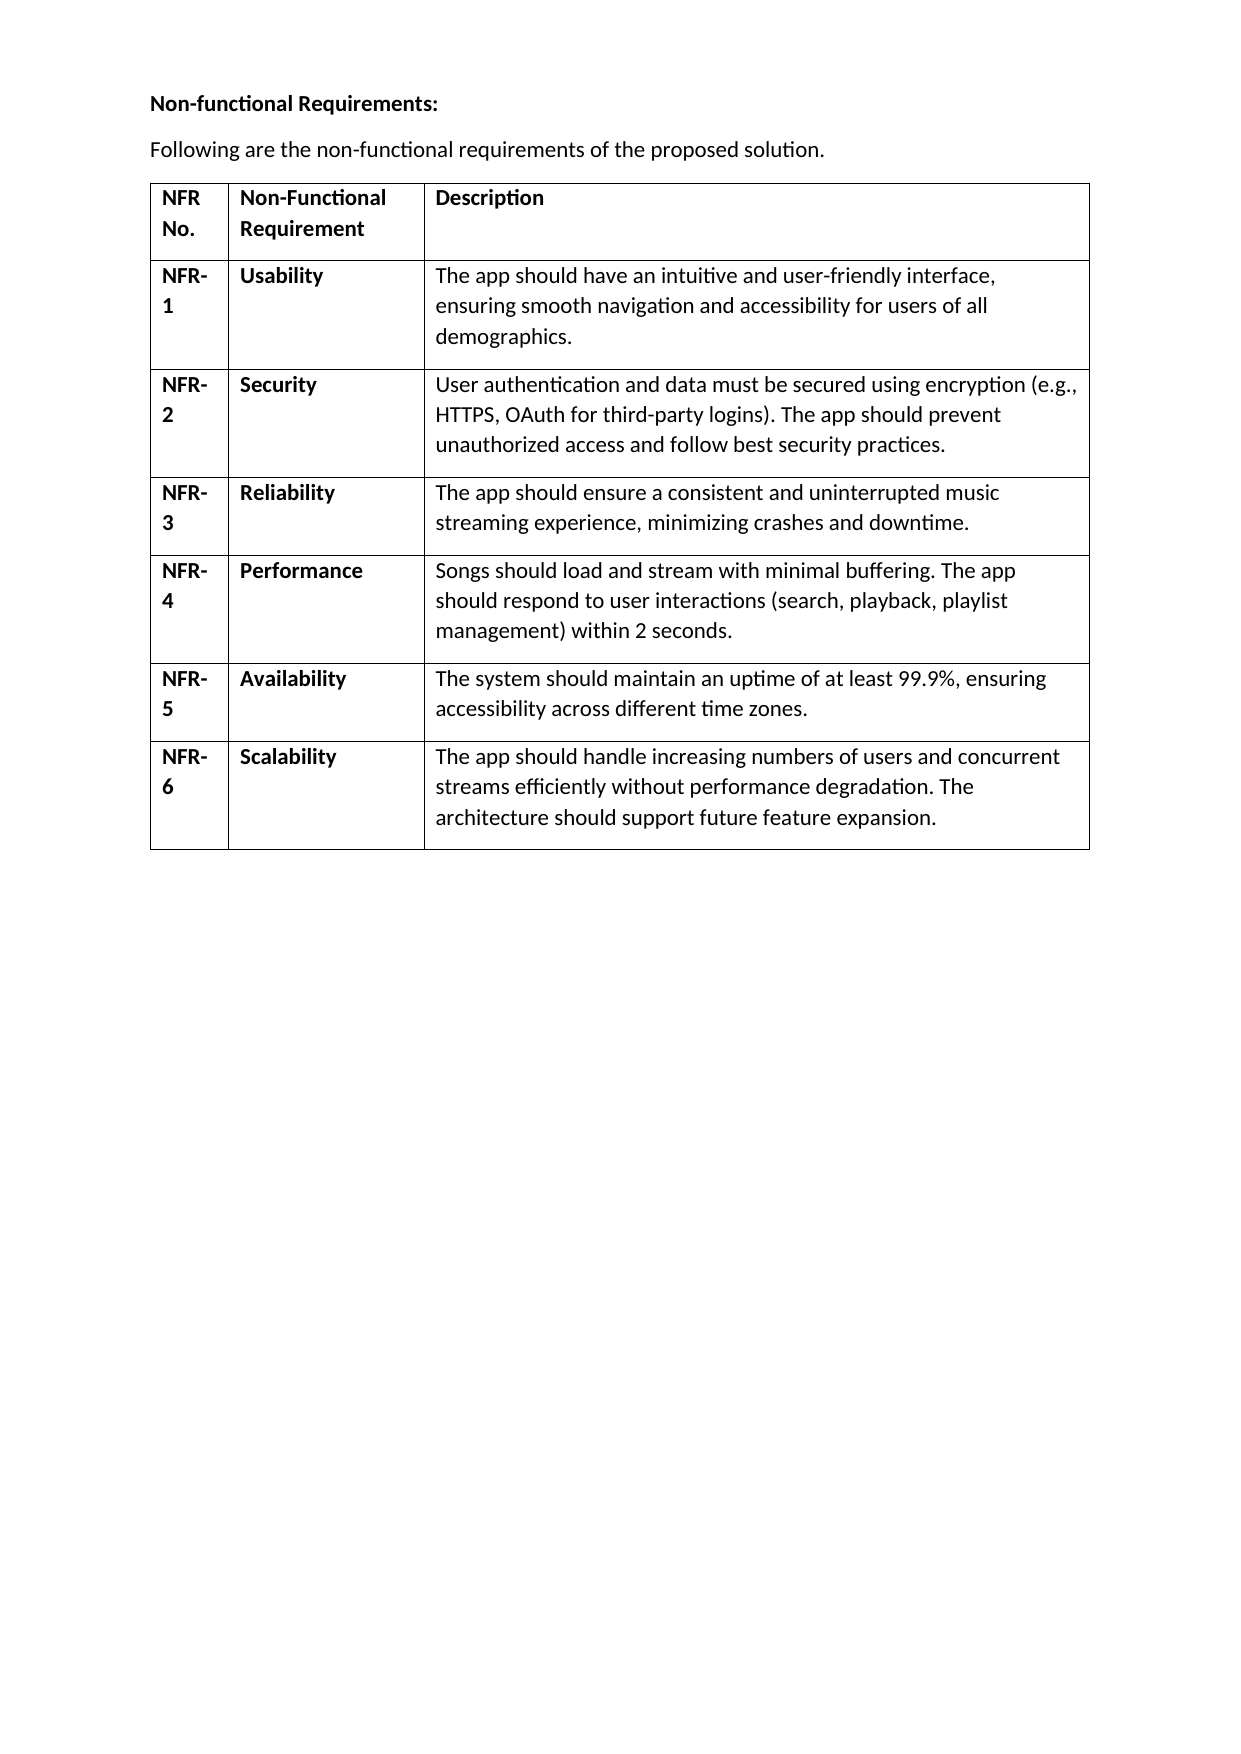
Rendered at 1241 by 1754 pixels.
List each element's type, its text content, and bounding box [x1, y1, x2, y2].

table_cell NFR-4 [151, 556, 228, 663]
table_cell Availability [229, 664, 424, 741]
table_cell Security [229, 370, 424, 477]
table_header NFR No. [151, 184, 228, 260]
table_cell Performance [229, 556, 424, 663]
table_cell The app should have an intuitive and user-friendly interface, ensuring smooth navigation and accessibility for users of all demographics. [425, 261, 1089, 369]
table_header Non-Functional Requirement [229, 184, 424, 260]
table_cell Songs should load and stream with minimal buffering. The app should respond to user interactions (search, playback, playlist management) within 2 seconds. [425, 556, 1089, 663]
table_cell NFR-6 [151, 742, 228, 849]
table_cell Usability [229, 261, 424, 369]
table_header Description [425, 184, 1089, 260]
text Following are the non-functional requirements of the proposed solution. [150, 136, 1090, 163]
table_cell User authentication and data must be secured using encryption (e.g., HTTPS, OAuth for third-party logins). The app should prevent unauthorized access and follow best security practices. [425, 370, 1089, 477]
table_cell The app should ensure a consistent and uninterrupted music streaming experience, minimizing crashes and downtime. [425, 478, 1089, 555]
table_cell NFR-5 [151, 664, 228, 741]
table_cell The system should maintain an uptime of at least 99.9%, ensuring accessibility across different time zones. [425, 664, 1089, 741]
table_cell NFR-2 [151, 370, 228, 477]
text Non-functional Requirements: [150, 89, 1090, 117]
table_cell NFR-3 [151, 478, 228, 555]
table_cell Scalability [229, 742, 424, 849]
table_cell NFR-1 [151, 261, 228, 369]
table_cell The app should handle increasing numbers of users and concurrent streams efficiently without performance degradation. The architecture should support future feature expansion. [425, 742, 1089, 849]
table_cell Reliability [229, 478, 424, 555]
